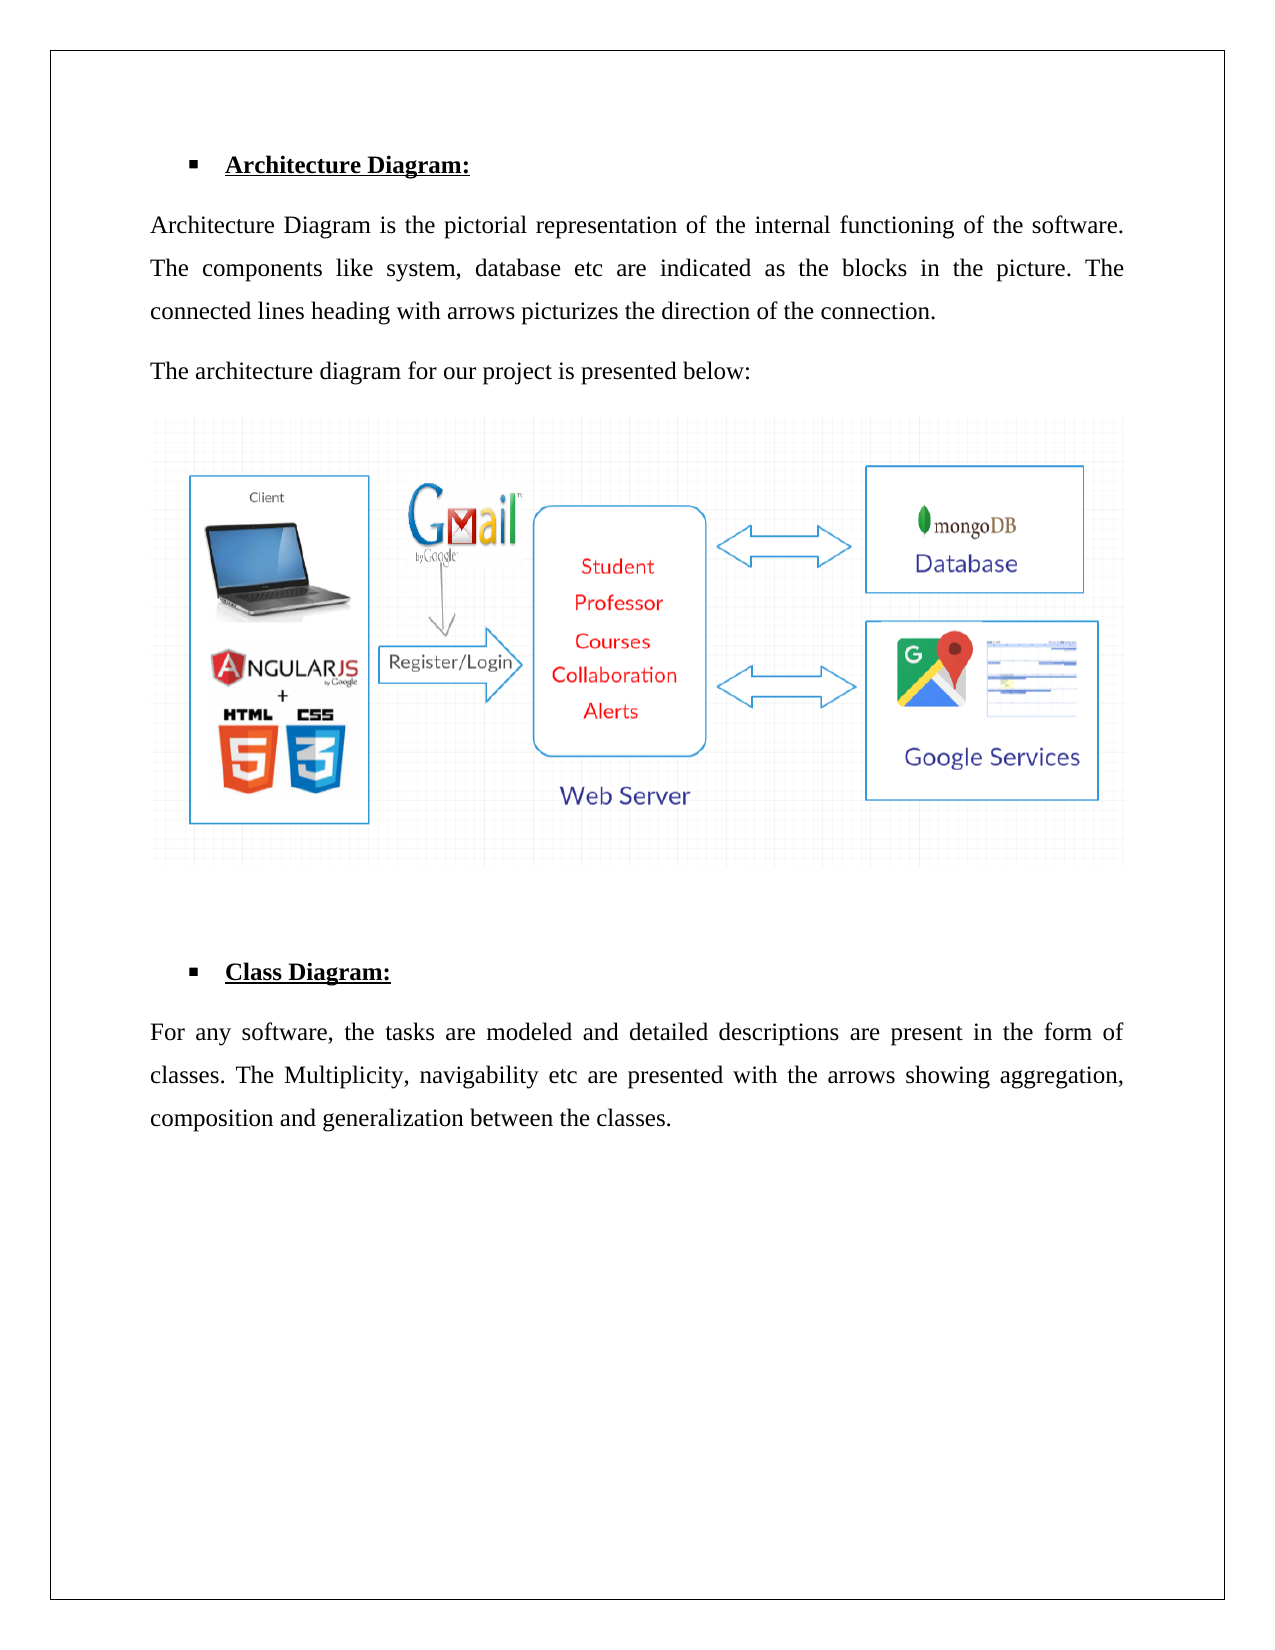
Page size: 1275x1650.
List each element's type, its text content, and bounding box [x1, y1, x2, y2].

list Class Diagram: [187, 957, 1125, 986]
picture [150, 415, 1125, 867]
text The architecture diagram for our project is presented below: [150, 356, 1125, 384]
list Architecture Diagram: [187, 150, 1125, 179]
text Architecture Diagram is the pictorial representation of the internal functioning of the software. The components like system, database etc are indicated as the blocks in the picture. The connected lines heading with arrows picturizes the direction of the connection. [150, 210, 1125, 325]
text For any software, the tasks are modeled and detailed descriptions are present in the form of classes. The Multiplicity, navigability etc are presented with the arrows showing aggregation, composition and generalization between the classes. [150, 1017, 1125, 1132]
